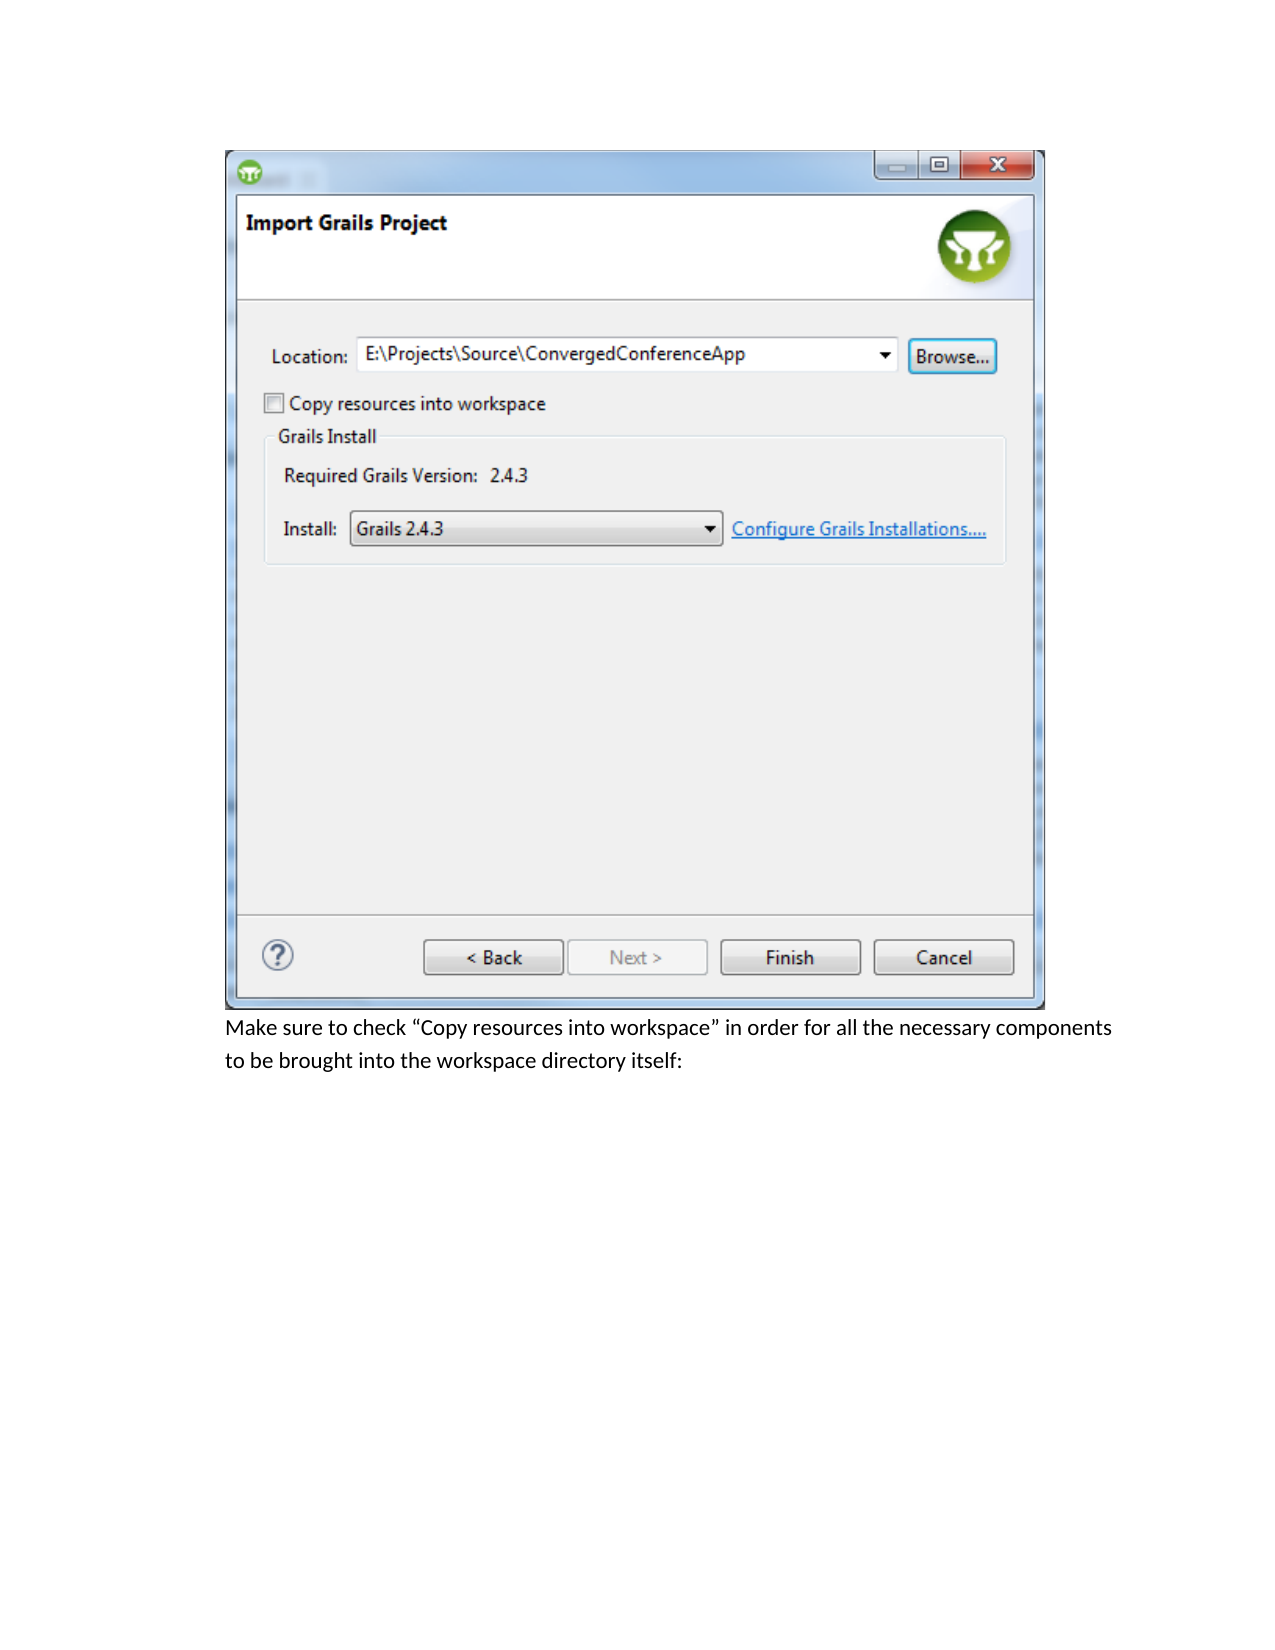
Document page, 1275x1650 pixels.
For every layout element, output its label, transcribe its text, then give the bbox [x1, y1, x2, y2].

picture [225, 150, 1046, 1010]
list Make sure to check “Copy resources into workspace” in order for all the necessary components to be brought into the workspace directory itself: [225, 1013, 1125, 1074]
